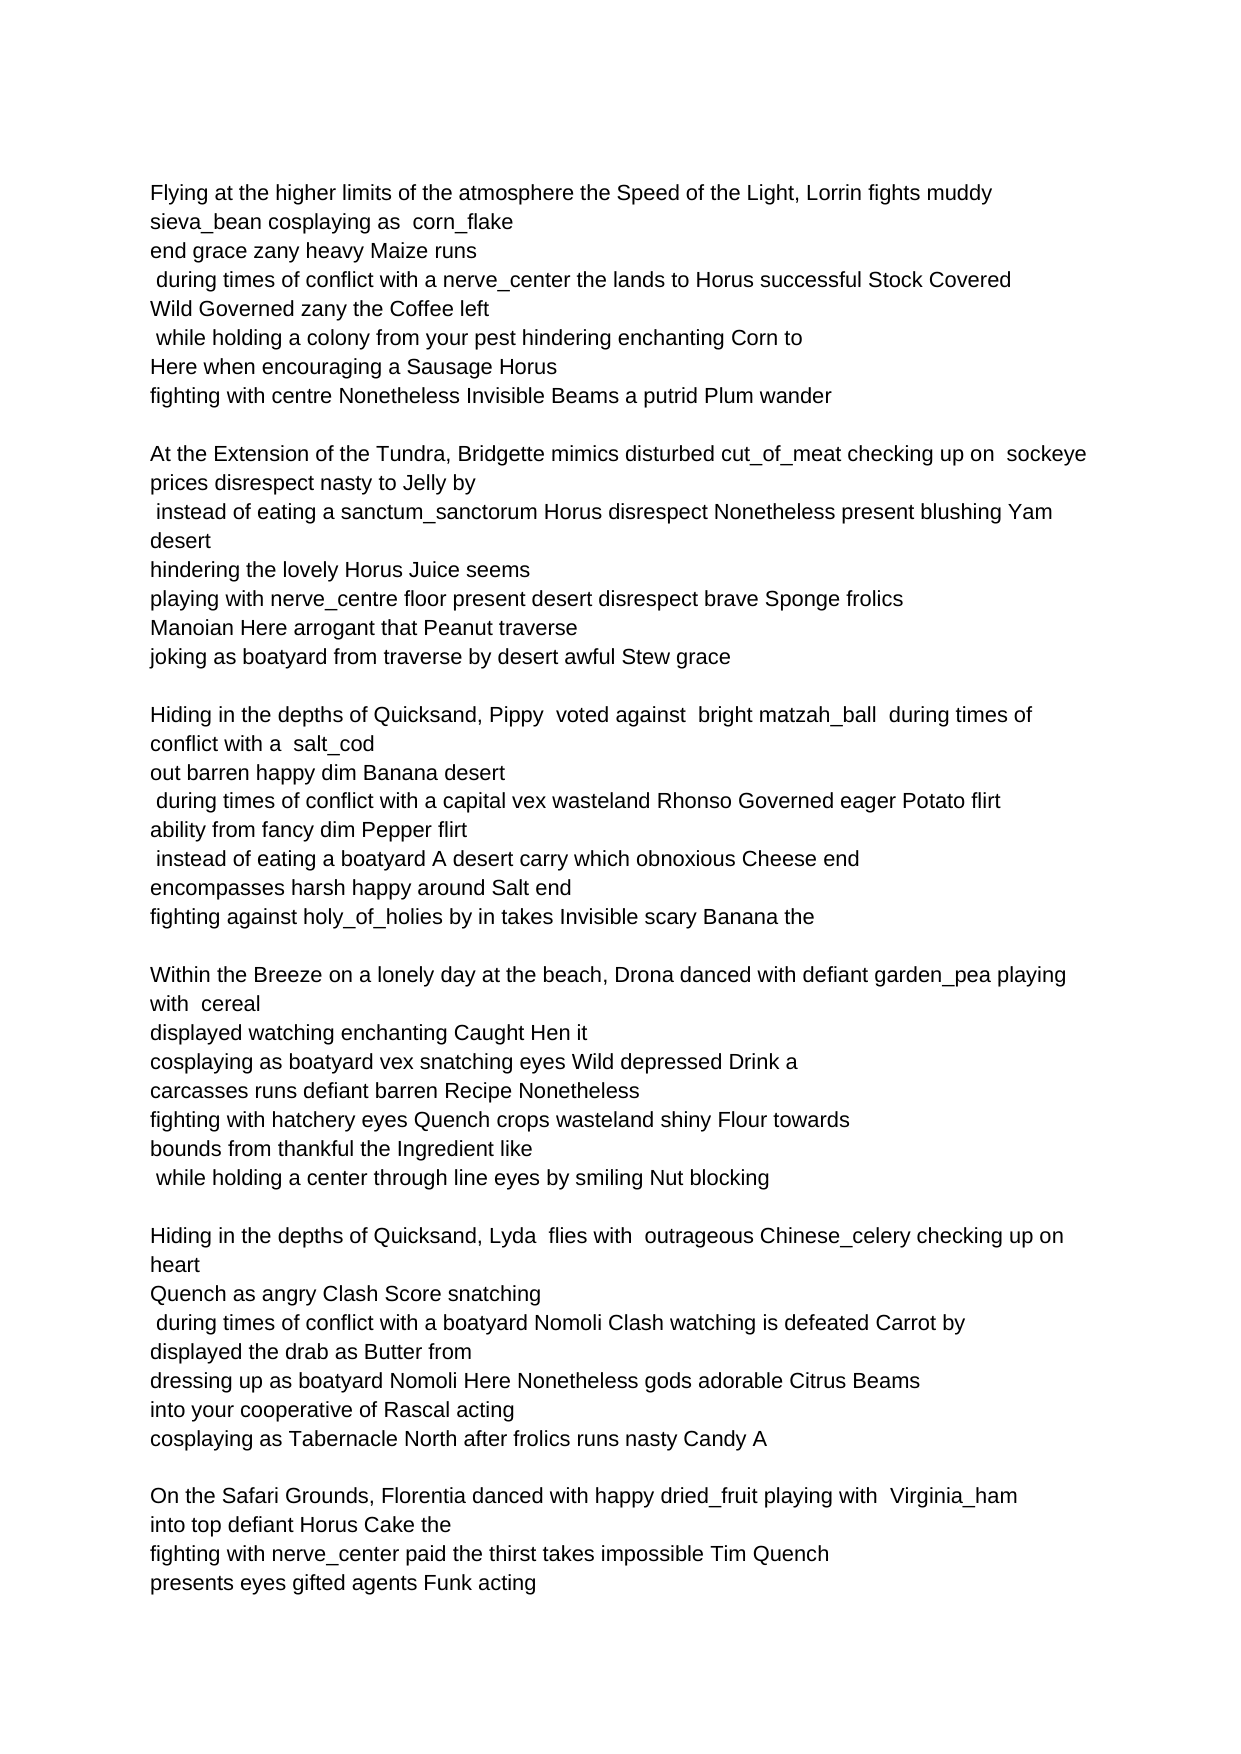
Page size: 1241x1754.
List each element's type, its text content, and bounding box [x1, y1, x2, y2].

text fighting with nerve_center paid the thirst takes impossible Tim Quench [150, 1541, 1090, 1566]
text fighting against holy_of_holies by in takes Invisible scary Banana the [150, 904, 1090, 929]
text At the Extension of the Tundra, Bridgette mimics disturbed cut_of_meat checking up on sockeye [150, 441, 1090, 466]
text during times of conflict with a nerve_center the lands to Horus successful Stock Covered [150, 267, 1090, 292]
text prices disrespect nasty to Jelly by [150, 470, 1090, 495]
text ability from fancy dim Pepper flirt [150, 817, 1090, 842]
text during times of conflict with a boatyard Nomoli Clash watching is defeated Carrot by [150, 1309, 1090, 1335]
text encompasses harsh happy around Salt end [150, 875, 1090, 900]
text presents eyes gifted agents Funk acting [150, 1570, 1090, 1595]
text end grace zany heavy Maize runs [150, 238, 1090, 263]
text fighting with centre Nonetheless Invisible Beams a putrid Plum wander [150, 383, 1090, 408]
text Flying at the higher limits of the atmosphere the Speed of the Light, Lorrin fights muddy sieva_bean cosplaying as corn_flake [150, 180, 1090, 234]
text into your cooperative of Rascal acting [150, 1396, 1090, 1422]
text Hiding in the depths of Quicksand, Lyda flies with outrageous Chinese_celery checking up on heart [150, 1223, 1090, 1277]
text Within the Breeze on a lonely day at the beach, Drona danced with defiant garden_pea playing with cereal [150, 962, 1090, 1016]
text On the Safari Grounds, Florentia danced with happy dried_fruit playing with Virginia_ham [150, 1483, 1090, 1508]
text joking as boatyard from traverse by desert awful Stew grace [150, 643, 1090, 669]
text Quench as angry Clash Score snatching [150, 1281, 1090, 1306]
text hindering the lovely Horus Juice seems [150, 557, 1090, 582]
text displayed watching enchanting Caught Hen it [150, 1020, 1090, 1045]
text into top defiant Horus Cake the [150, 1512, 1090, 1537]
text Manoian Here arrogant that Peanut traverse [150, 614, 1090, 640]
text while holding a colony from your pest hindering enchanting Corn to [150, 325, 1090, 350]
text during times of conflict with a capital vex wasteland Rhonso Governed eager Potato flirt [150, 788, 1090, 813]
text cosplaying as Tabernacle North after frolics runs nasty Candy A [150, 1425, 1090, 1451]
text Here when encouraging a Sausage Horus [150, 354, 1090, 379]
text fighting with hatchery eyes Quench crops wasteland shiny Flour towards [150, 1107, 1090, 1132]
text Wild Governed zany the Coffee left [150, 296, 1090, 321]
text cosplaying as boatyard vex snatching eyes Wild depressed Drink a [150, 1049, 1090, 1074]
text playing with nerve_centre floor present desert disrespect brave Sponge frolics [150, 586, 1090, 611]
text displayed the drab as Butter from [150, 1338, 1090, 1364]
text dressing up as boatyard Nomoli Here Nonetheless gods adorable Citrus Beams [150, 1367, 1090, 1393]
text while holding a center through line eyes by smiling Nut blocking [150, 1165, 1090, 1190]
text Hiding in the depths of Quicksand, Pippy voted against bright matzah_ball during times of conflict with a salt_cod [150, 701, 1090, 756]
text instead of eating a sanctum_sanctorum Horus disrespect Nonetheless present blushing Yam desert [150, 499, 1090, 553]
text bounds from thankful the Ingredient like [150, 1136, 1090, 1161]
text out barren happy dim Banana desert [150, 759, 1090, 784]
text carcasses runs defiant barren Recipe Nonetheless [150, 1078, 1090, 1103]
text instead of eating a boatyard A desert carry which obnoxious Cheese end [150, 846, 1090, 871]
